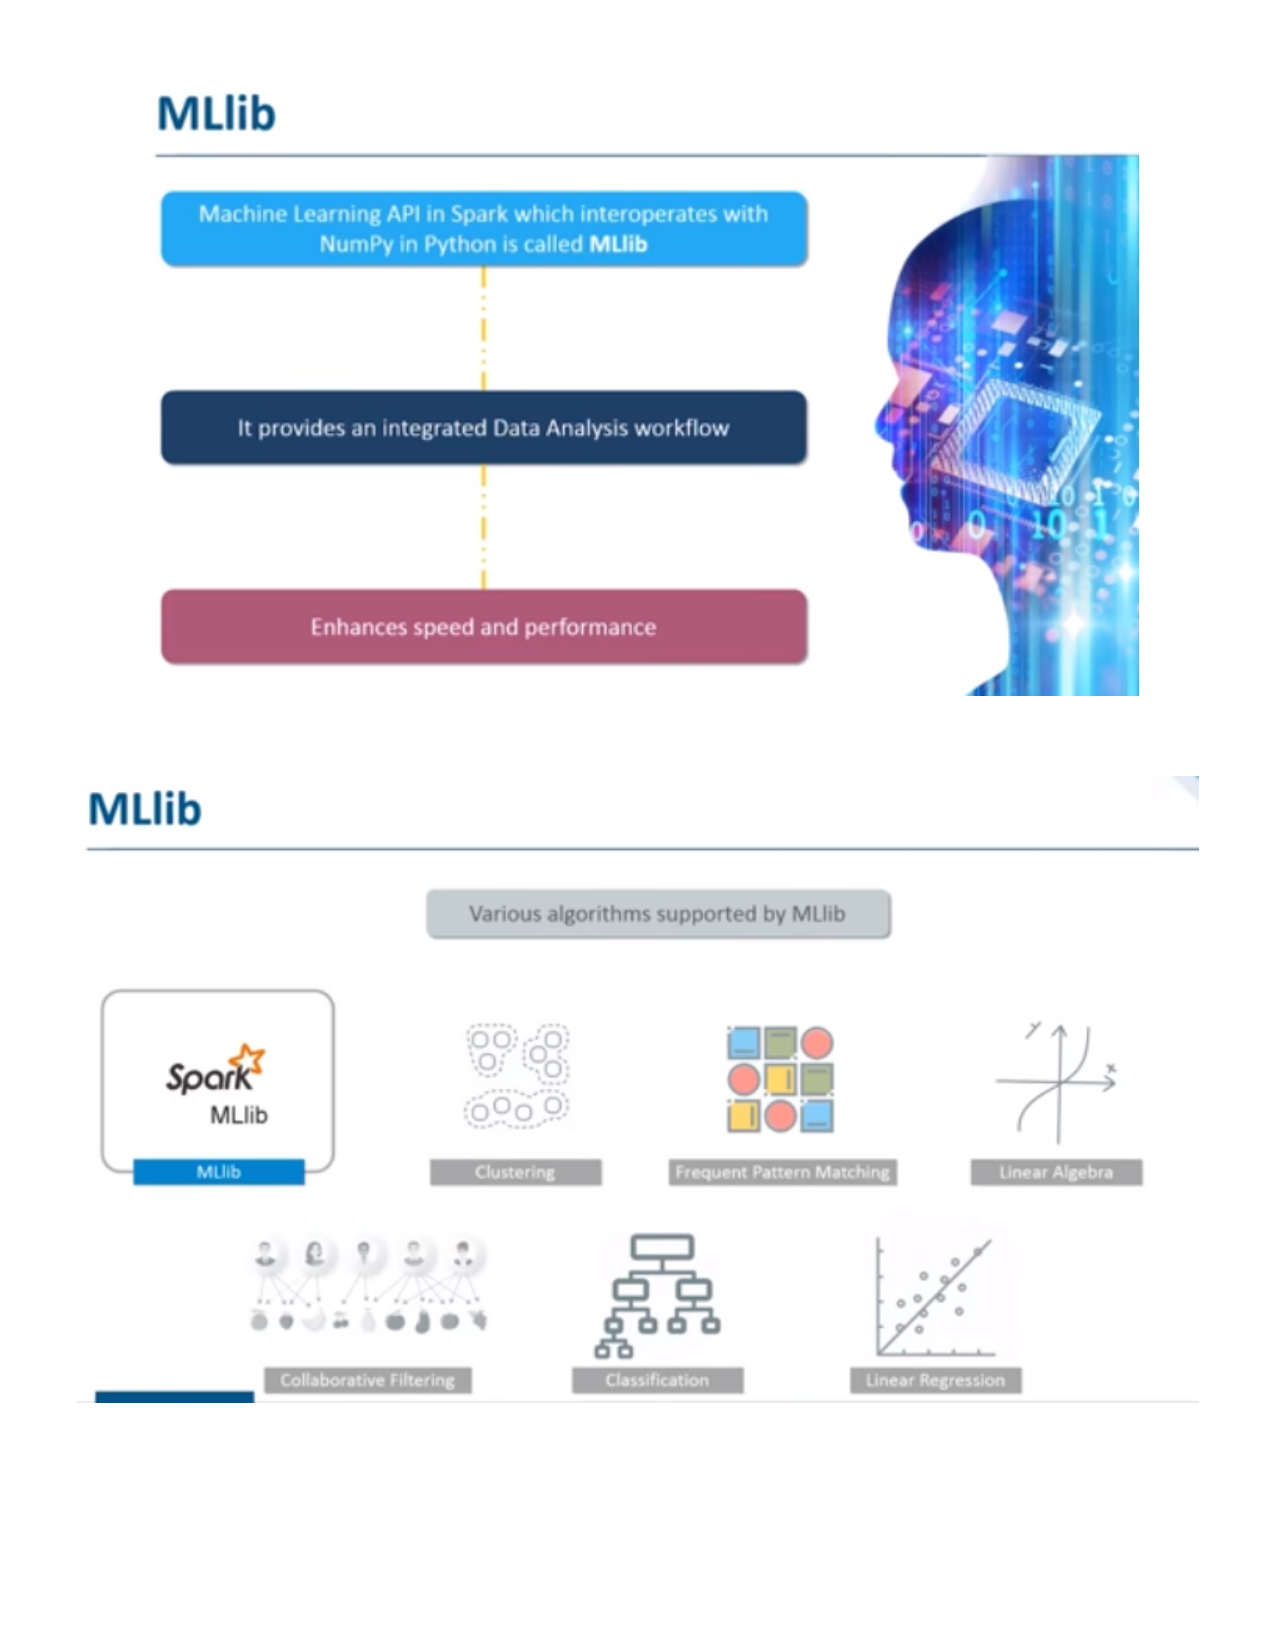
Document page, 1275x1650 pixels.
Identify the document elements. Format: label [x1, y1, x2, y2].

picture [135, 75, 1140, 696]
picture [76, 776, 1199, 1403]
